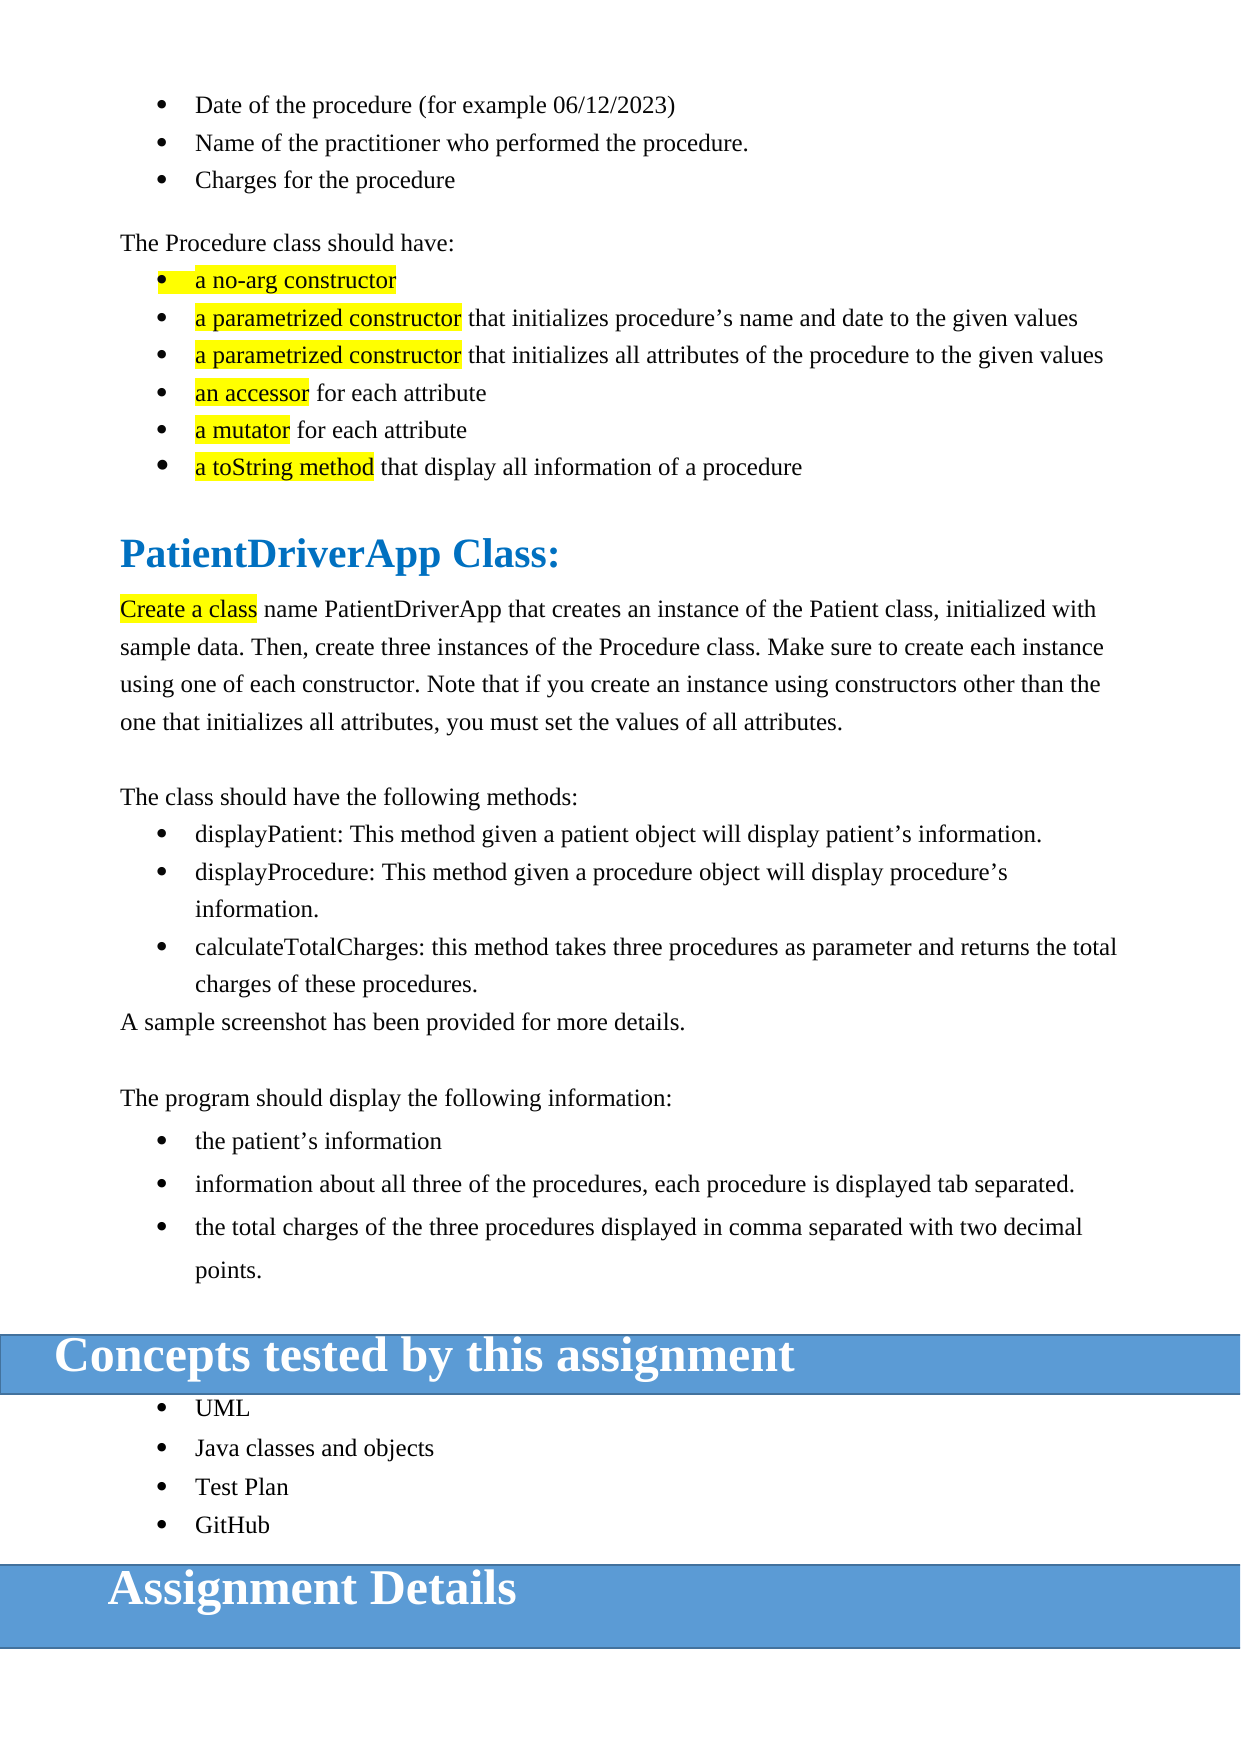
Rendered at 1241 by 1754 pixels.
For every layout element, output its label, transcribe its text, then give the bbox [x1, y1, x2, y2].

list displayProcedure: This method given a procedure object will display procedure’s information. [157, 852, 1135, 927]
list GitHub [157, 1506, 1135, 1543]
list Test Plan [157, 1468, 1135, 1506]
list a parametrized constructor that initializes all attributes of the procedure to the given values [157, 336, 1135, 373]
text The program should display the following information: [120, 1083, 1135, 1112]
text A sample screenshot has been provided for more details. [120, 1002, 1135, 1040]
list a no-arg constructor [157, 261, 1135, 298]
list information about all three of the procedures, each procedure is displayed tab separated. [157, 1169, 1135, 1198]
subtitle PatientDriverApp Class: [120, 515, 1135, 590]
text The Procedure class should have: [120, 223, 1135, 261]
list Java classes and objects [157, 1428, 1135, 1466]
text Create a class name PatientDriverApp that creates an instance of the Patient class, initialized with sample data. Then, create three instances of the Procedure class. Make sure to create each instance using one of each constructor. Note that if you create an instance using constructors other than the one that initializes all attributes, you must set the values of all attributes. [120, 590, 1135, 740]
list the total charges of the three procedures displayed in comma separated with two decimal points. [157, 1212, 1135, 1284]
list a mutator for each attribute [157, 411, 1135, 448]
text The class should have the following methods: [120, 777, 1135, 815]
list Charges for the procedure [157, 161, 1135, 198]
list Date of the procedure (for example 06/12/2023) [157, 86, 1135, 123]
list the patient’s information [157, 1126, 1135, 1155]
list a parametrized constructor that initializes procedure’s name and date to the given values [157, 298, 1135, 336]
list displayPatient: This method given a patient object will display patient’s information. [157, 815, 1135, 852]
list an accessor for each attribute [157, 373, 1135, 411]
list calculateTotalCharges: this method takes three procedures as parameter and returns the total charges of these procedures. [157, 927, 1135, 1002]
list a toString method that display all information of a procedure [157, 448, 1135, 486]
list Name of the practitioner who performed the procedure. [157, 123, 1135, 161]
list UML [157, 1395, 1135, 1427]
